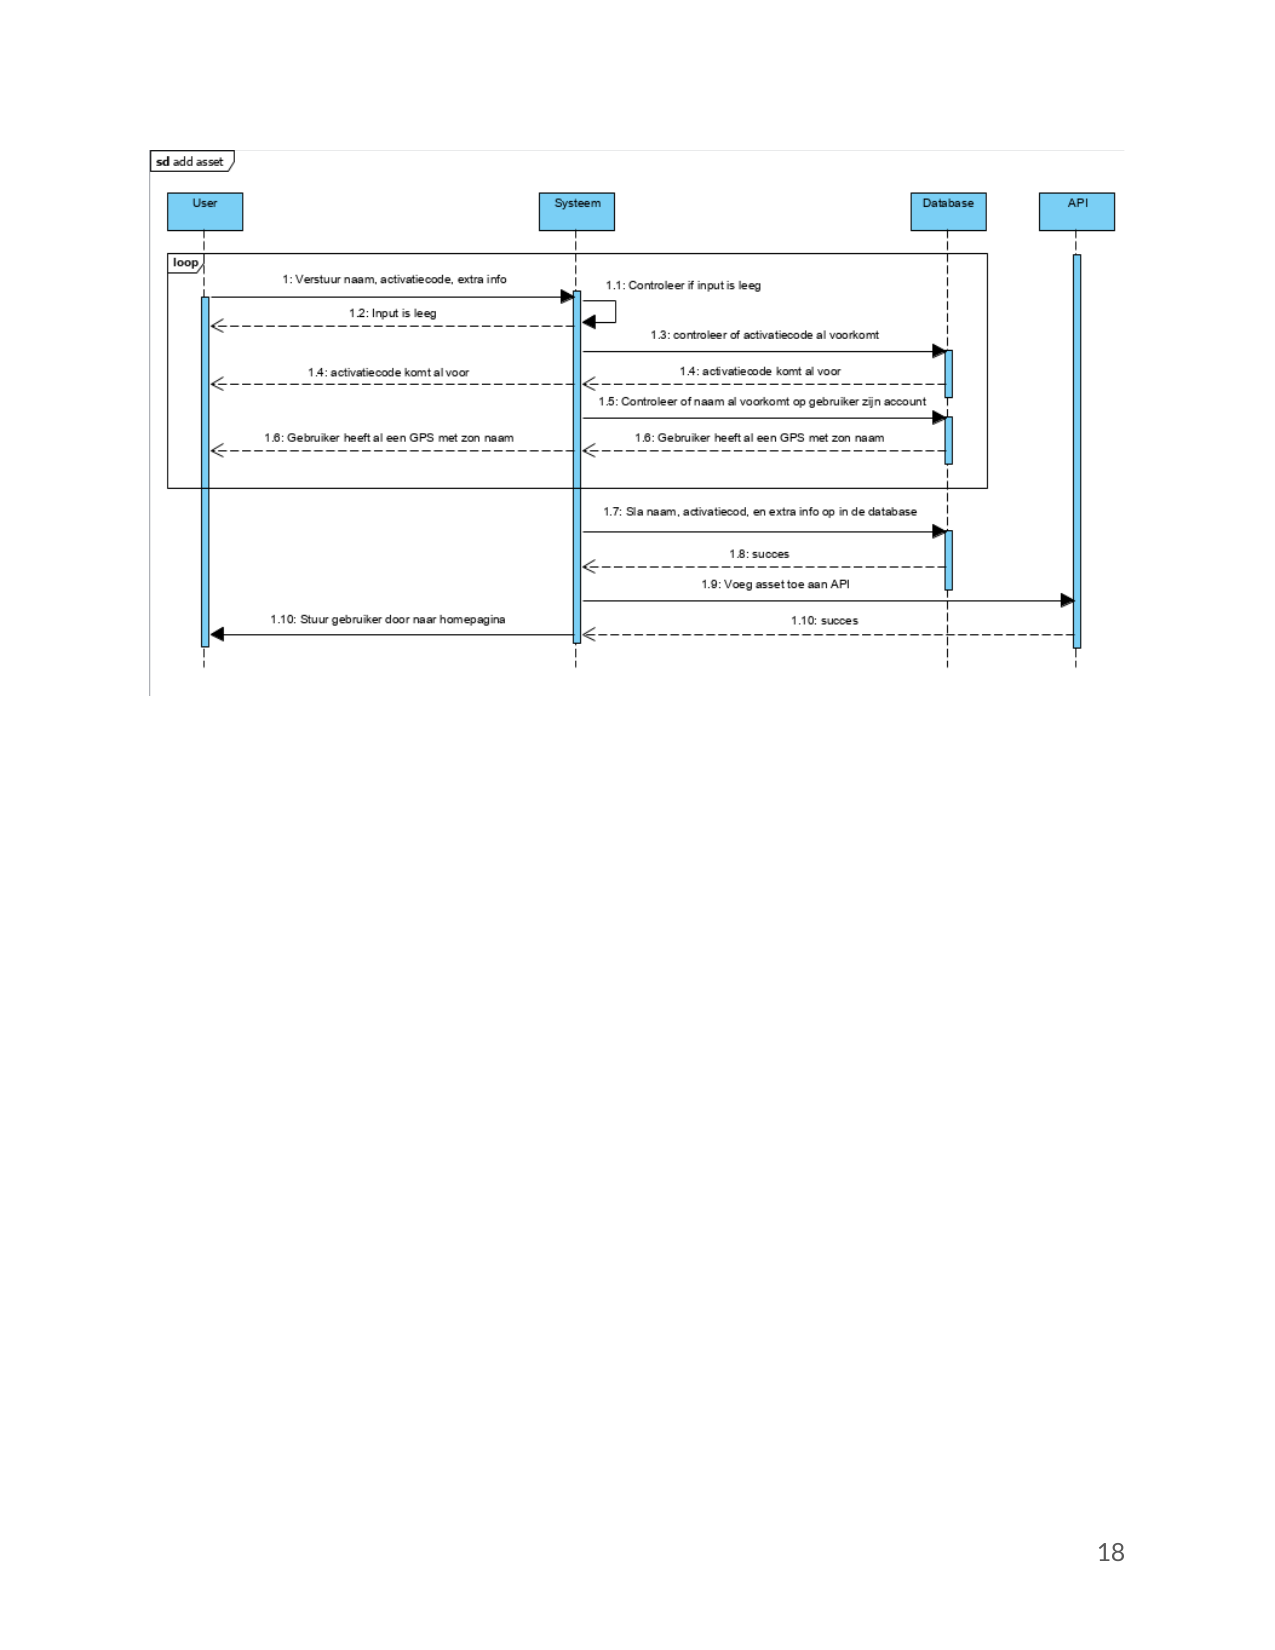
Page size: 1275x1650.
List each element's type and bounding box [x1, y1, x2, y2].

picture [149, 150, 1125, 696]
